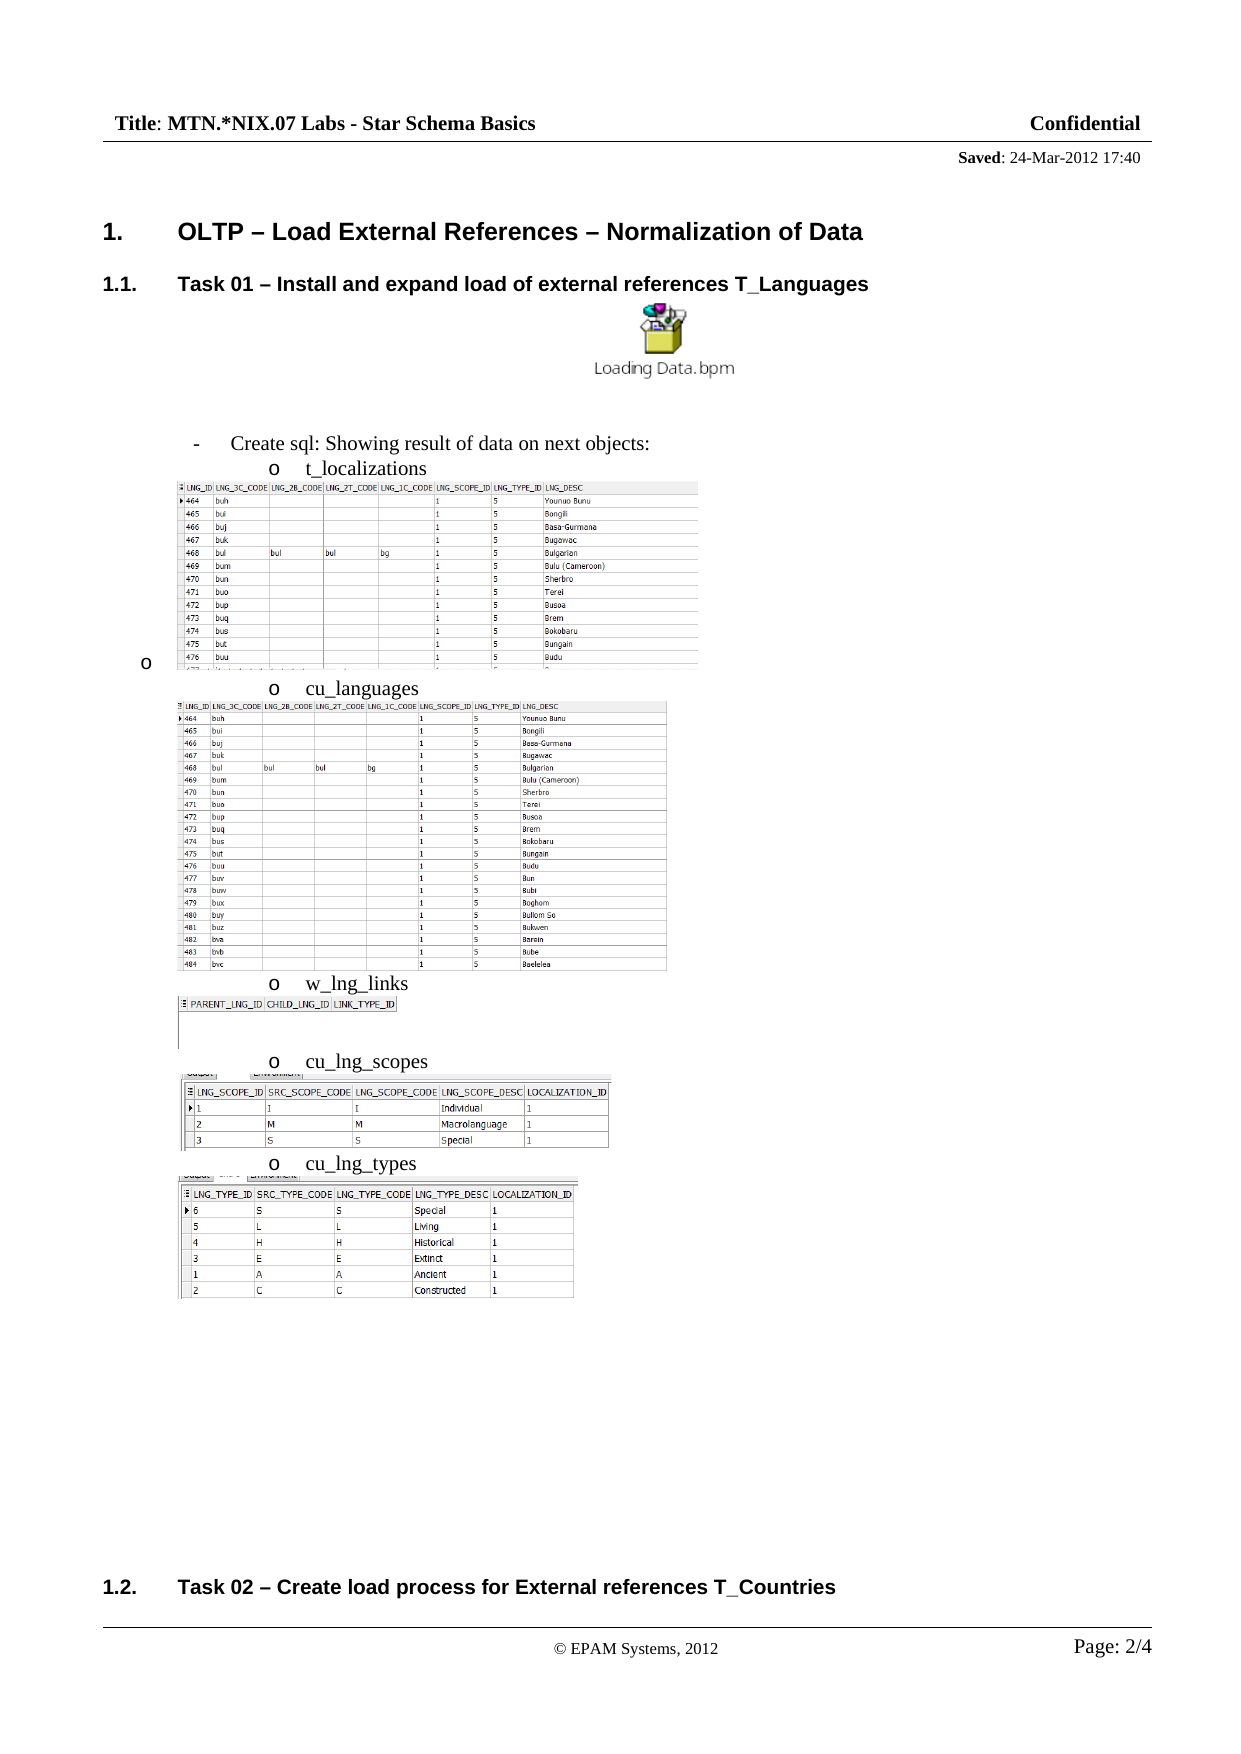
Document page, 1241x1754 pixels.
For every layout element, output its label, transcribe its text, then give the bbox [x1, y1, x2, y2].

picture [177, 1176, 578, 1299]
picture [177, 996, 398, 1049]
picture [177, 701, 668, 971]
subtitle Task 02 – Create load process for External references T_Countries [102, 1573, 1152, 1598]
list cu_lng_scopes [268, 1049, 1152, 1075]
list Create sql: Showing result of data on next objects: [193, 430, 1152, 455]
picture [177, 1074, 612, 1151]
subtitle OLTP – Load External References – Normalization of Data [102, 217, 1152, 246]
list t_localizations [268, 455, 1152, 481]
subtitle Task 01 – Install and expand load of external references T_Languages [102, 271, 1152, 296]
list cu_languages [268, 676, 1152, 702]
picture [177, 481, 698, 670]
list cu_lng_types [268, 1150, 1152, 1176]
list w_lng_links [268, 971, 1152, 996]
